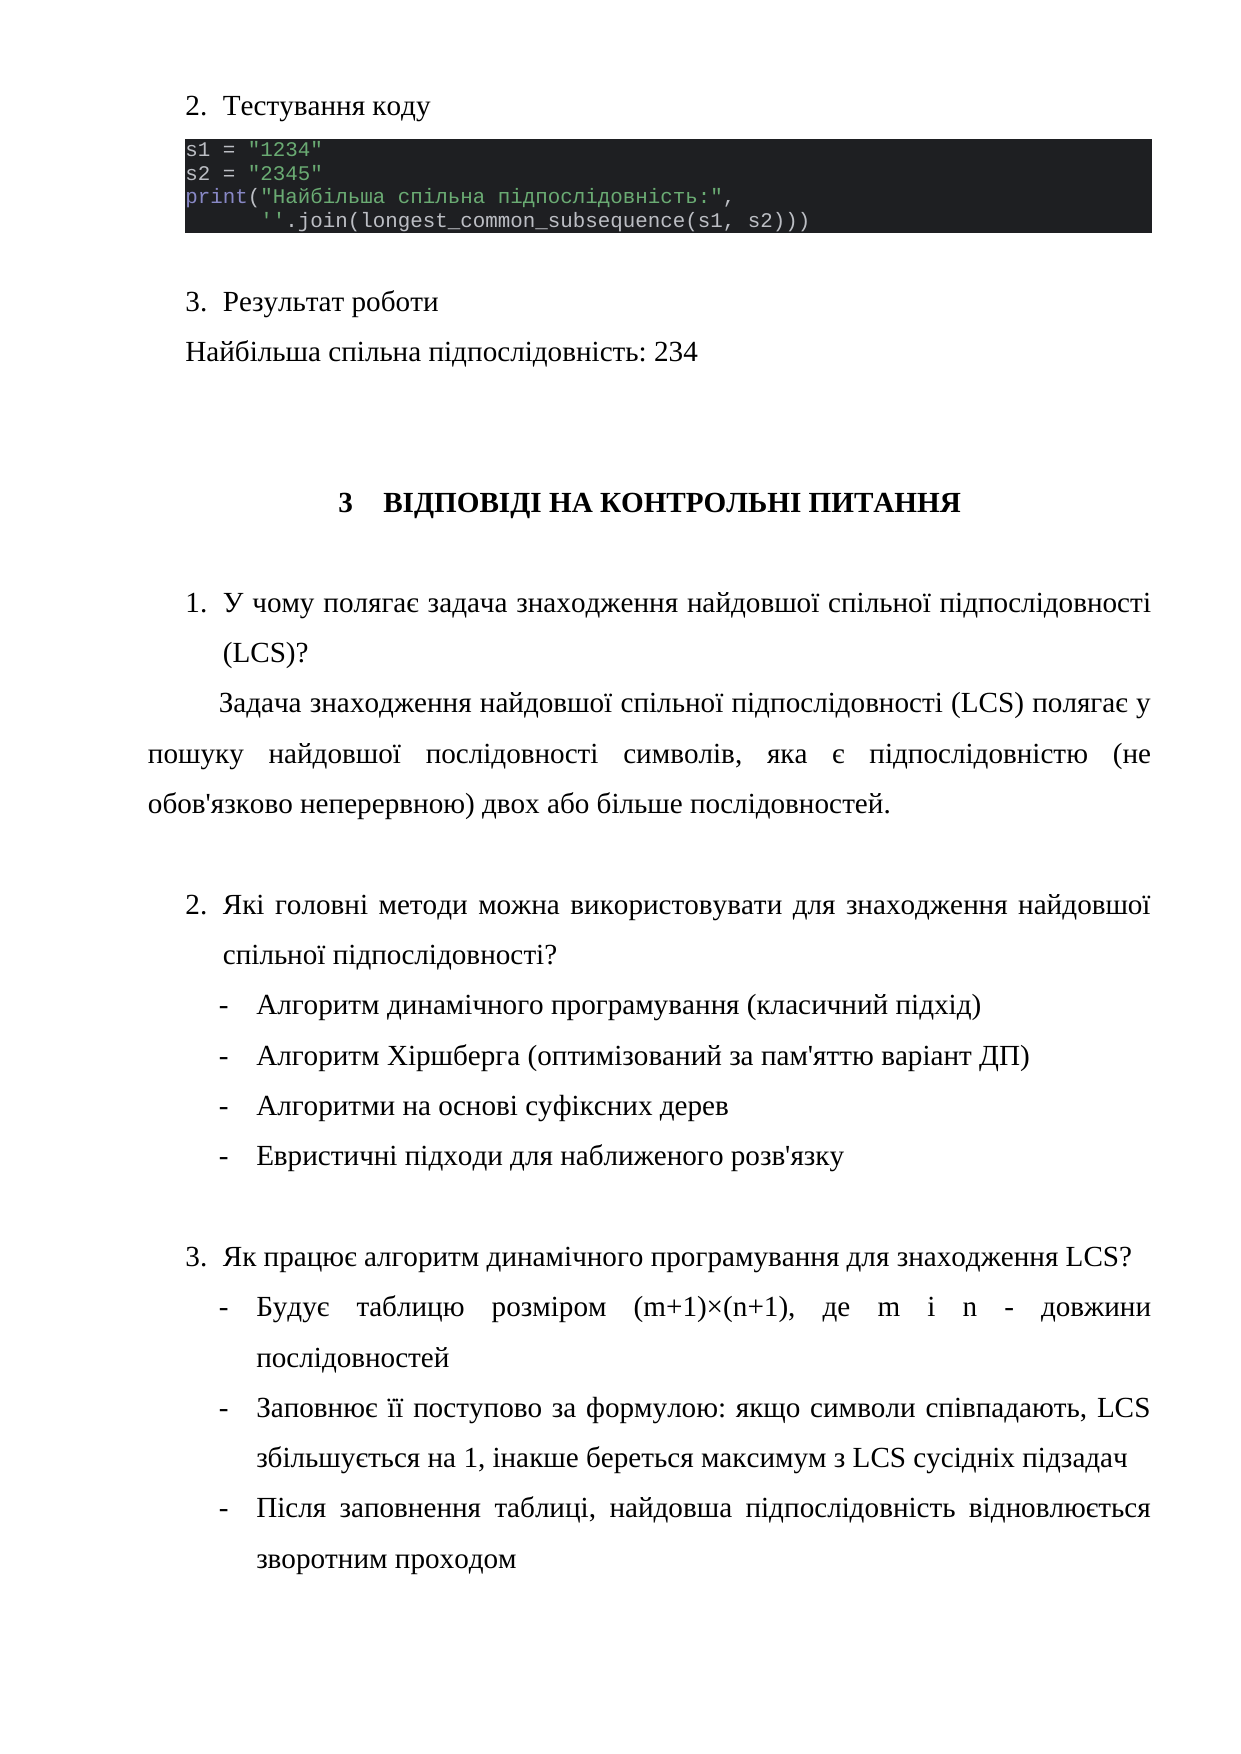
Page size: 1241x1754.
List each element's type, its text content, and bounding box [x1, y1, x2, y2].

list Заповнює її поступово за формулою: якщо символи співпадають, LCS збільшується на 1, інакше береться максимум з LCS сусідніх підзадач [218, 1390, 1152, 1474]
list Результат роботи [185, 284, 1152, 317]
list Тестування коду [185, 88, 1152, 122]
list Після заповнення таблиці, найдовша підпослідовність відновлюється зворотним проходом [218, 1491, 1152, 1574]
list Алгоритми на основі суфіксних дерев [218, 1088, 1152, 1122]
list Алгоритм Хіршберга (оптимізований за пам'яттю варіант ДП) [218, 1038, 1152, 1071]
list Які головні методи можна використовувати для знаходження найдовшої спільної підпослідовності? [185, 887, 1152, 971]
list Алгоритм динамічного програмування (класичний підхід) [218, 987, 1152, 1021]
text Найбільша спільна підпослідовність: 234 [185, 334, 1152, 368]
text Відповіді на контрольні питання [148, 485, 1152, 518]
list Як працює алгоритм динамічного програмування для знаходження LCS? [185, 1239, 1152, 1273]
text Задача знаходження найдовшої спільної підпослідовності (LCS) полягає у пошуку найдовшої послідовності символів, яка є підпослідовністю (не обов'язково неперервною) двох або більше послідовностей. [148, 686, 1152, 820]
list У чому полягає задача знаходження найдовшої спільної підпослідовності (LCS)? [185, 585, 1152, 669]
list Евристичні підходи для наближеного розв'язку [218, 1138, 1152, 1172]
list Будує таблицю розміром (m+1)×(n+1), де m і n - довжини послідовностей [218, 1289, 1152, 1373]
text s1 = "1234" s2 = "2345" print("Найбільша спільна підпослідовність:", ''.join(longest_common_subsequence(s1, s2))) [185, 139, 1152, 233]
